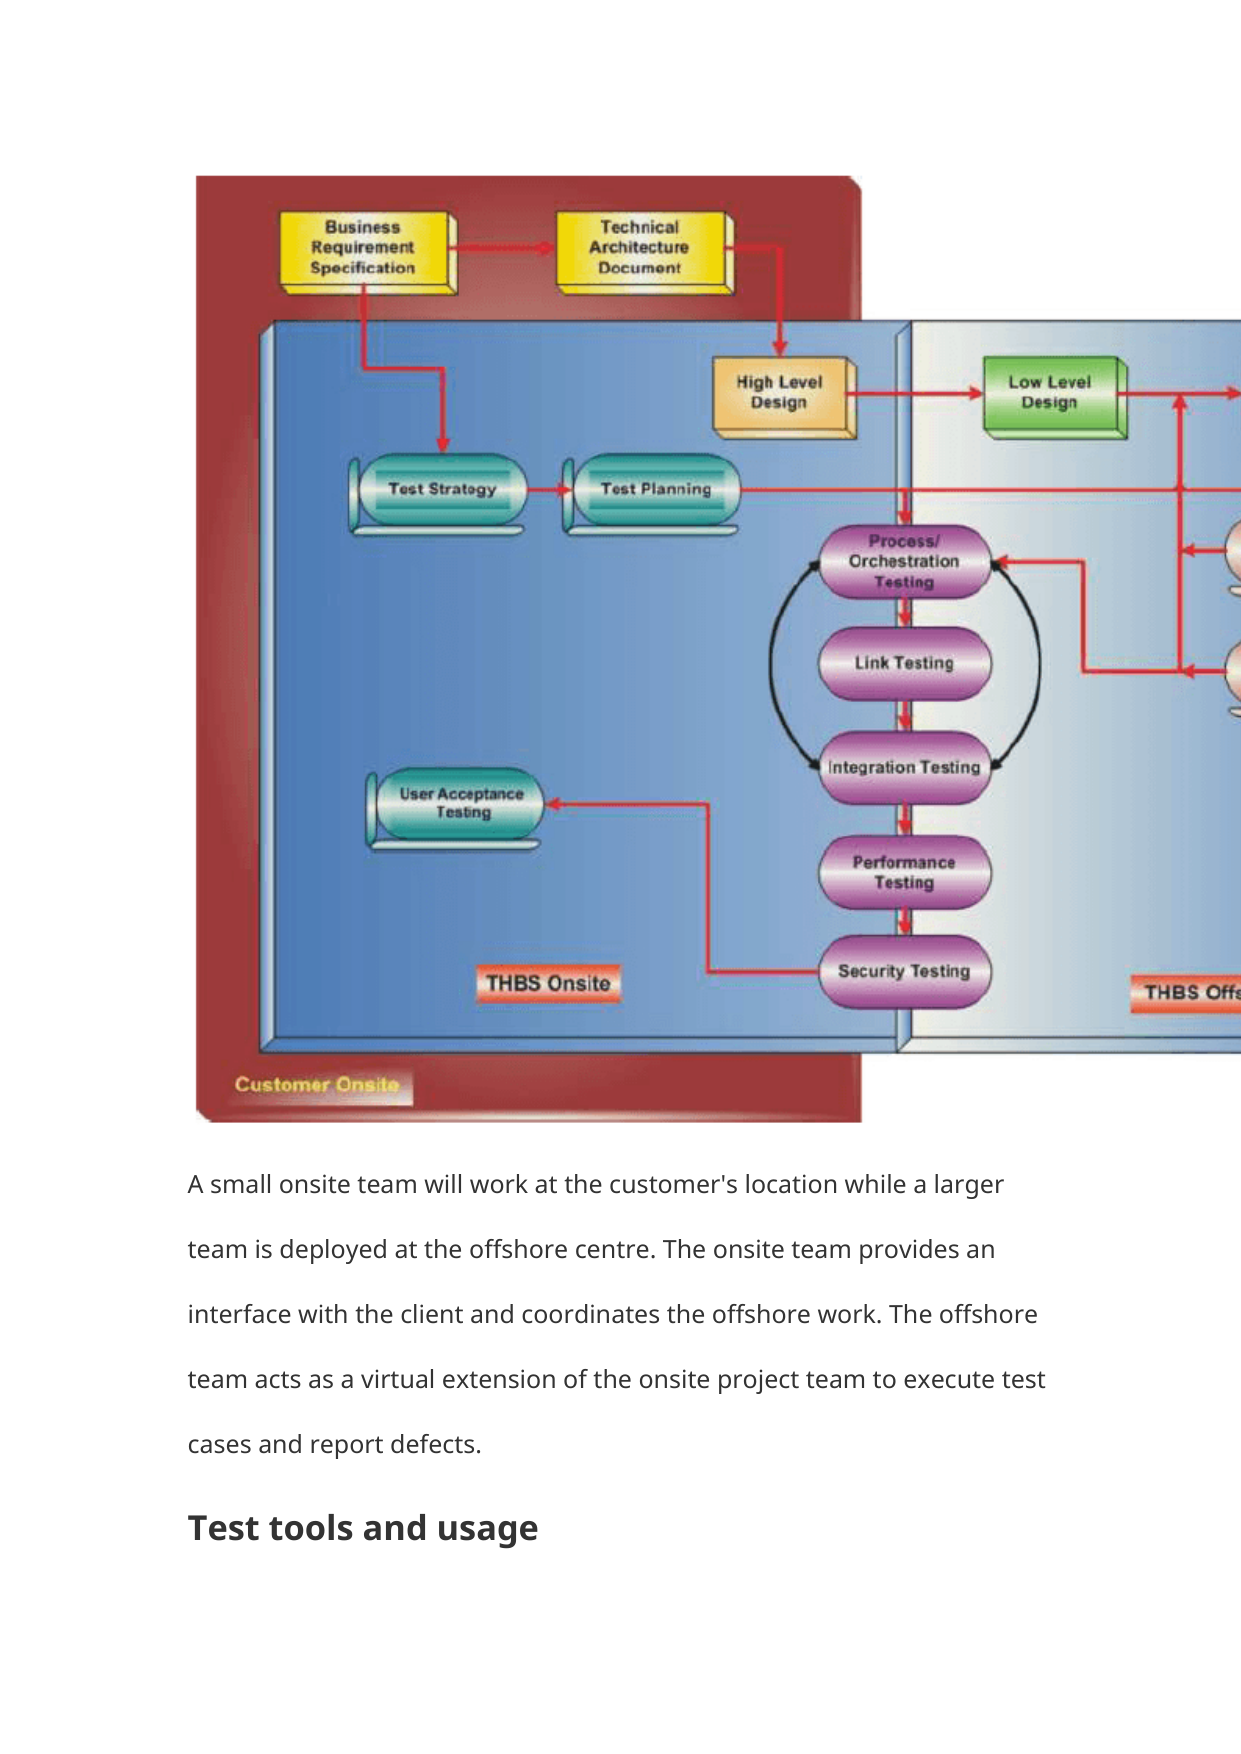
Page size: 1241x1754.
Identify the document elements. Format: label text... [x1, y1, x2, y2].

text A small onsite team will work at the customer's location while a larger team is deployed at the offshore centre. The onsite team provides an interface with the client and coordinates the offshore work. The offshore team acts as a virtual extension of the onsite project team to execute test cases and report defects. [187, 1151, 1053, 1476]
text Test tools and usage [187, 1495, 1053, 1560]
picture [187, 162, 1241, 1137]
